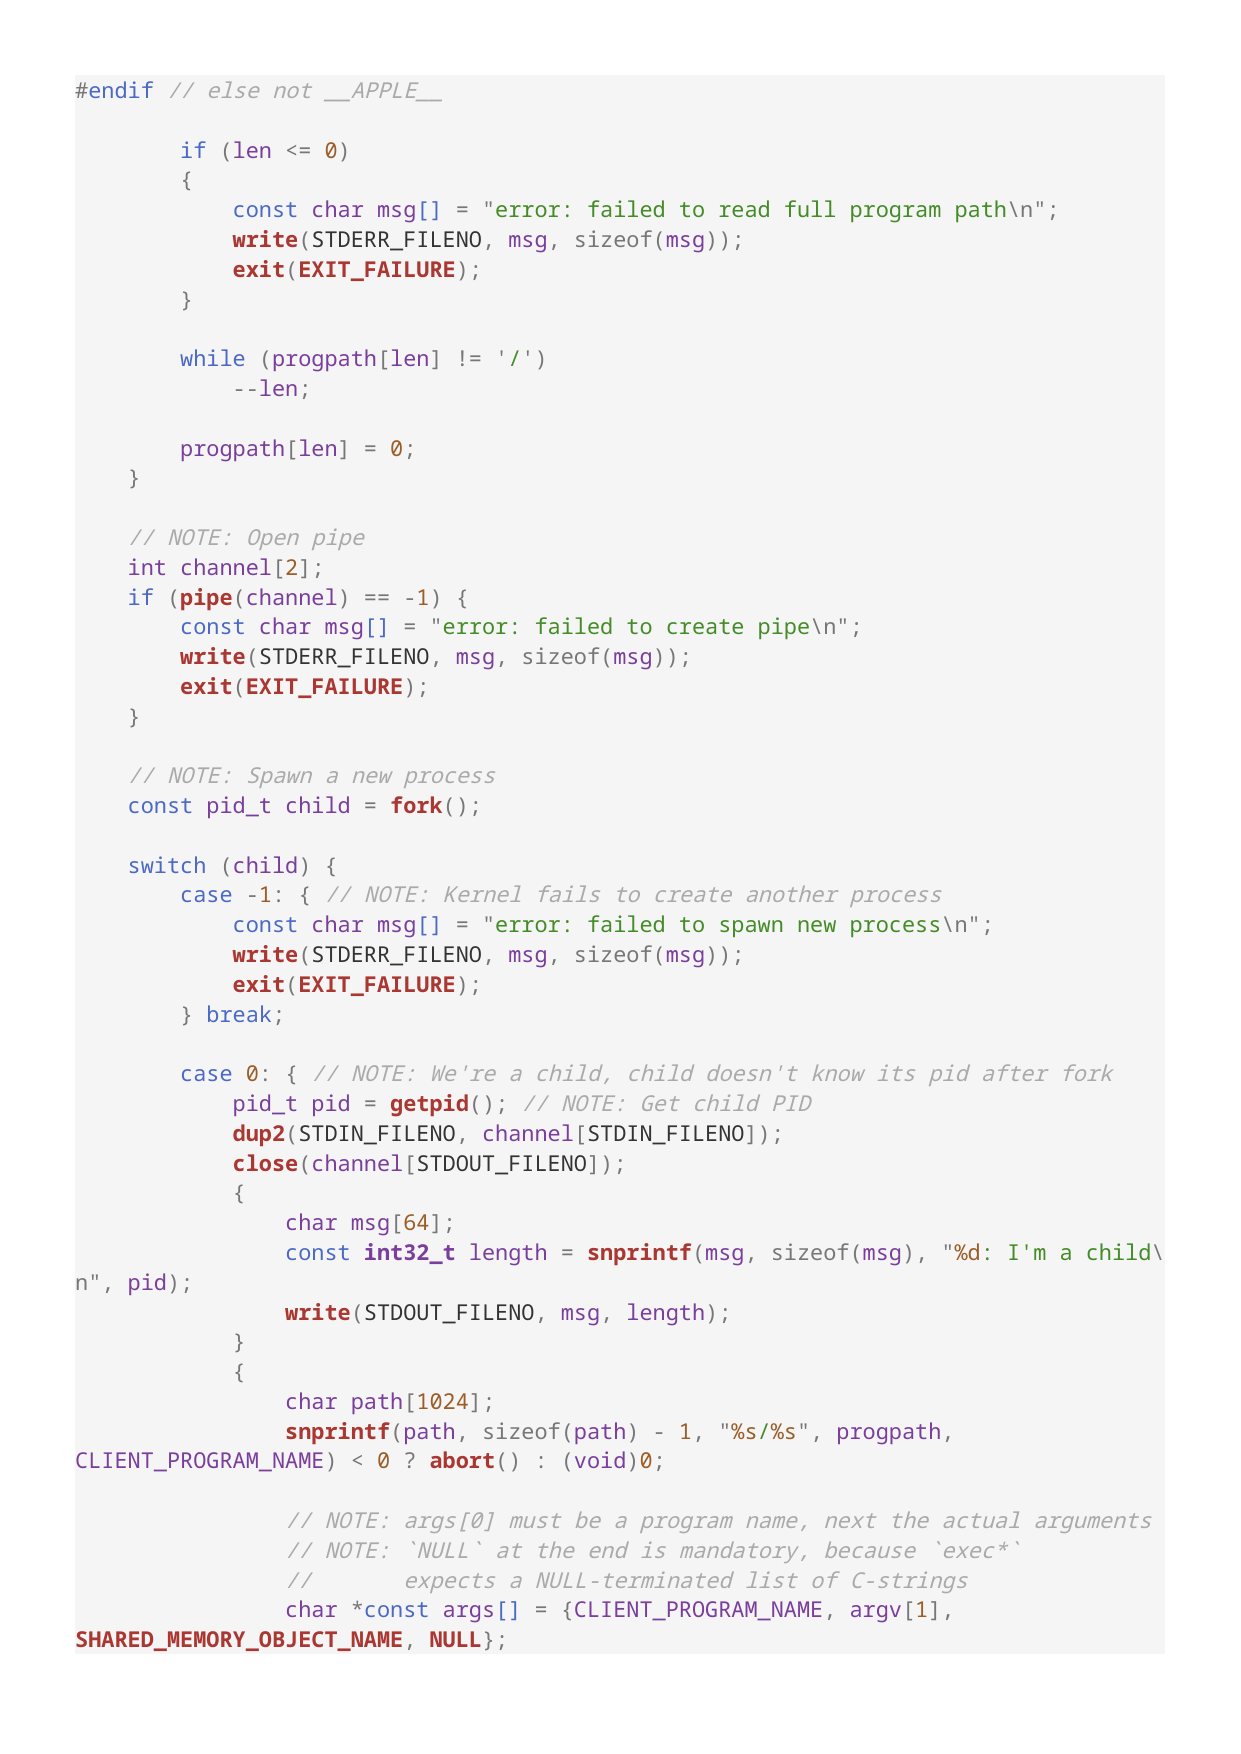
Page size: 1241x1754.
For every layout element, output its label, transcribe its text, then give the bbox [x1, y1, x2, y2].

text switch (child) { [75, 849, 1165, 879]
text int channel[2]; [75, 552, 1165, 581]
text char msg[64]; [75, 1207, 1165, 1237]
text if (pipe(channel) == -1) { [75, 581, 1165, 611]
text while (progpath[len] != '/') [75, 343, 1165, 373]
text const char msg[] = "error: failed to spawn new process\n"; [75, 909, 1165, 939]
text exit(EXIT_FAILURE); [75, 969, 1165, 998]
text const char msg[] = "error: failed to read full program path\n"; [75, 194, 1165, 224]
text // NOTE: args[0] must be a program name, next the actual arguments [75, 1505, 1165, 1535]
text { [75, 1356, 1165, 1386]
text dup2(STDIN_FILENO, channel[STDIN_FILENO]); [75, 1118, 1165, 1147]
text if (len <= 0) [75, 134, 1165, 164]
text // NOTE: `NULL` at the end is mandatory, because `exec*` [75, 1535, 1165, 1564]
text const char msg[] = "error: failed to create pipe\n"; [75, 611, 1165, 641]
text const pid_t child = fork(); [75, 790, 1165, 820]
text write(STDERR_FILENO, msg, sizeof(msg)); [75, 641, 1165, 671]
text } [75, 1326, 1165, 1356]
text pid_t pid = getpid(); // NOTE: Get child PID [75, 1088, 1165, 1118]
text case 0: { // NOTE: We're a child, child doesn't know its pid after fork [75, 1058, 1165, 1088]
text } [75, 701, 1165, 730]
text exit(EXIT_FAILURE); [75, 671, 1165, 701]
text const int32_t length = snprintf(msg, sizeof(msg), "%d: I'm a child\n", pid); [75, 1237, 1165, 1296]
text write(STDERR_FILENO, msg, sizeof(msg)); [75, 939, 1165, 969]
text char *const args[] = {CLIENT_PROGRAM_NAME, argv[1], SHARED_MEMORY_OBJECT_NAME, NULL}; [75, 1594, 1165, 1654]
text } [75, 462, 1165, 492]
text --len; [75, 373, 1165, 403]
text exit(EXIT_FAILURE); [75, 254, 1165, 283]
text } [75, 283, 1165, 313]
text snprintf(path, sizeof(path) - 1, "%s/%s", progpath, CLIENT_PROGRAM_NAME) < 0 ? abort() : (void)0; [75, 1416, 1165, 1475]
text char path[1024]; [75, 1386, 1165, 1416]
text case -1: { // NOTE: Kernel fails to create another process [75, 879, 1165, 909]
text // expects a NULL-terminated list of C-strings [75, 1564, 1165, 1594]
text // NOTE: Spawn a new process [75, 760, 1165, 790]
text write(STDOUT_FILENO, msg, length); [75, 1296, 1165, 1326]
text { [75, 164, 1165, 194]
text { [75, 1177, 1165, 1207]
text // NOTE: Open pipe [75, 522, 1165, 552]
text #endif // else not __APPLE__ [75, 75, 1165, 105]
text close(channel[STDOUT_FILENO]); [75, 1147, 1165, 1177]
text progpath[len] = 0; [75, 432, 1165, 462]
text } break; [75, 998, 1165, 1028]
text write(STDERR_FILENO, msg, sizeof(msg)); [75, 224, 1165, 254]
